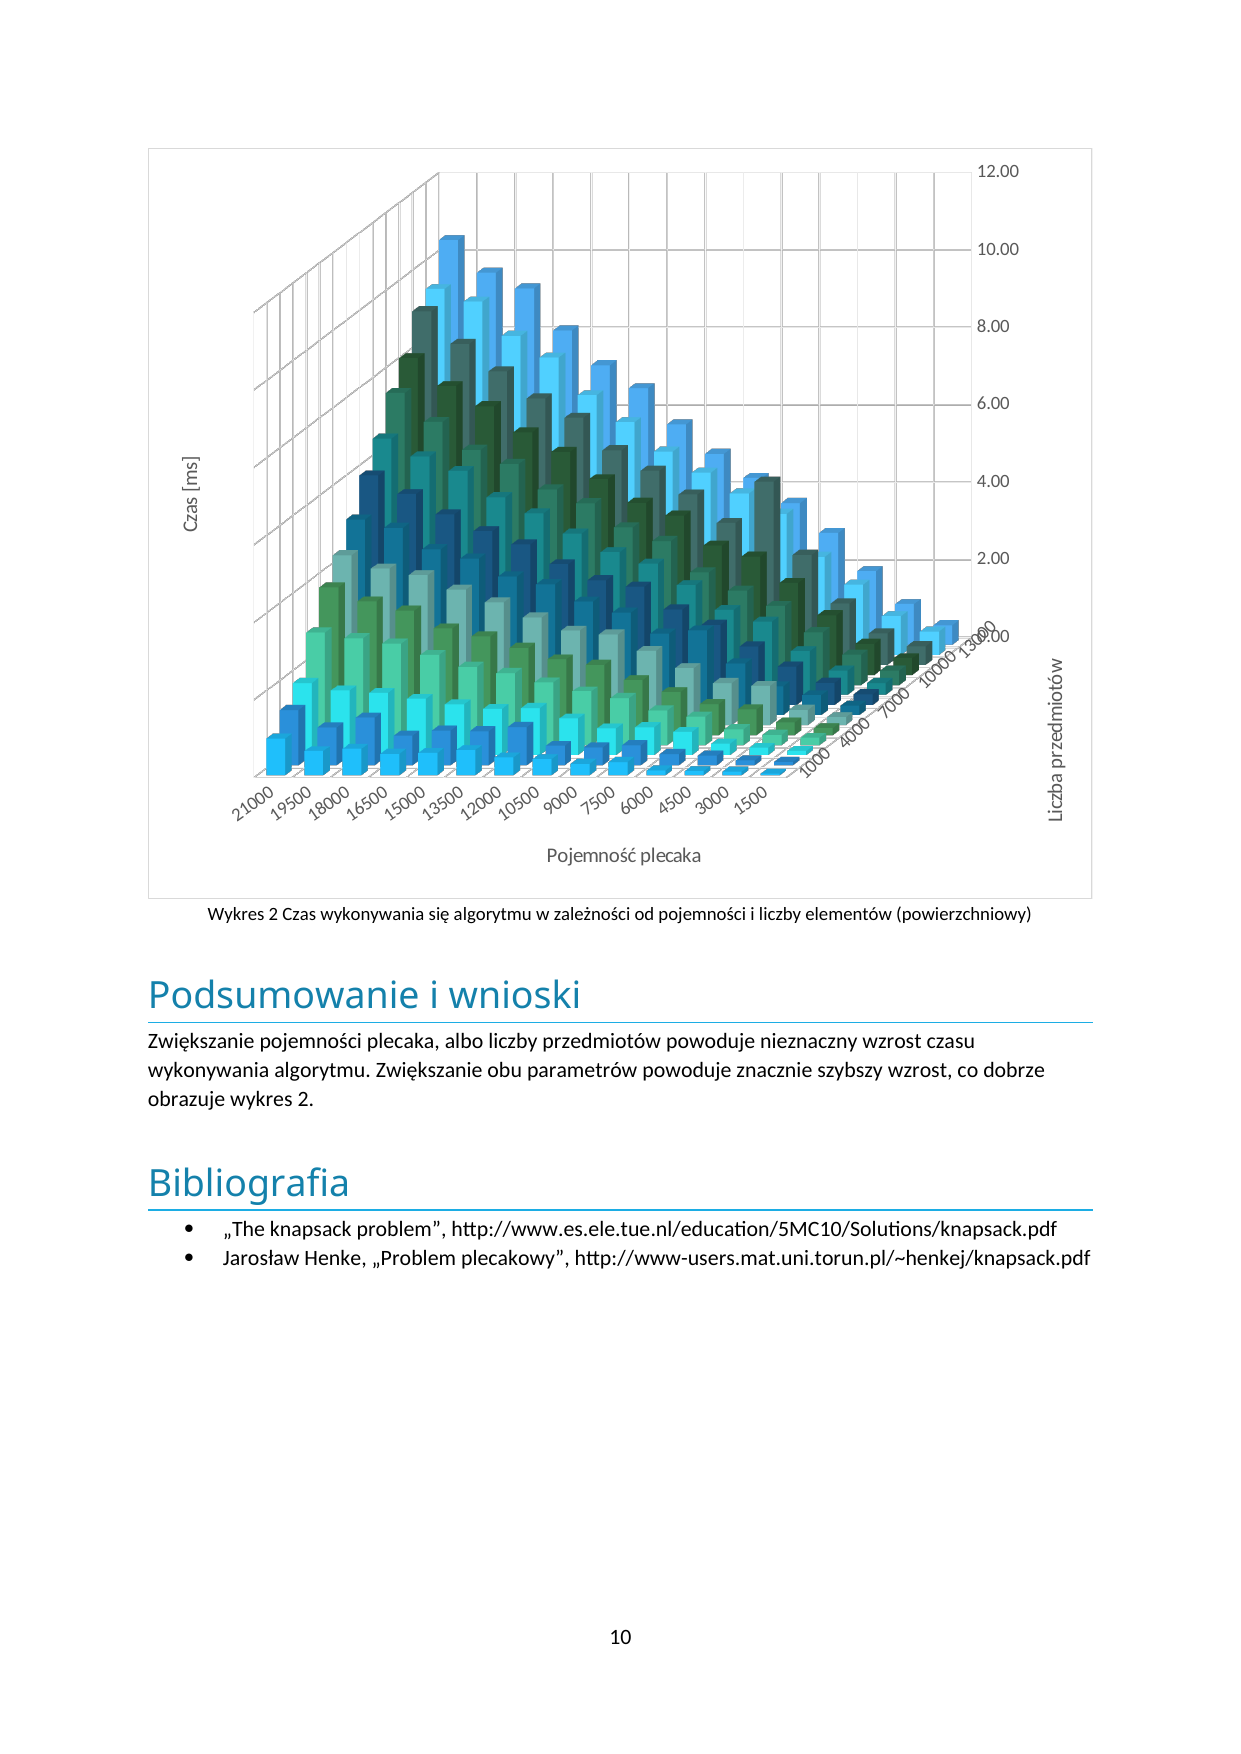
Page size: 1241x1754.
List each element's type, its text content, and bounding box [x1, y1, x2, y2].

subtitle Bibliografia [148, 1156, 1093, 1209]
list „The knapsack problem”, http://www.es.ele.tue.nl/education/5MC10/Solutions/knapsack.pdf [185, 1215, 1093, 1241]
subtitle Podsumowanie i wnioski [148, 968, 1093, 1022]
text Zwiększanie pojemności plecaka, albo liczby przedmiotów powoduje nieznaczny wzrost czasu wykonywania algorytmu. Zwiększanie obu parametrów powoduje znacznie szybszy wzrost, co dobrze obrazuje wykres 2. [148, 1027, 1093, 1112]
list Jarosław Henke, „Problem plecakowy”, http://www-users.mat.uni.torun.pl/~henkej/knapsack.pdf [185, 1244, 1093, 1271]
text Wykres 2 Czas wykonywania się algorytmu w zależności od pojemności i liczby elementów (powierzchniowy) [148, 899, 1093, 924]
